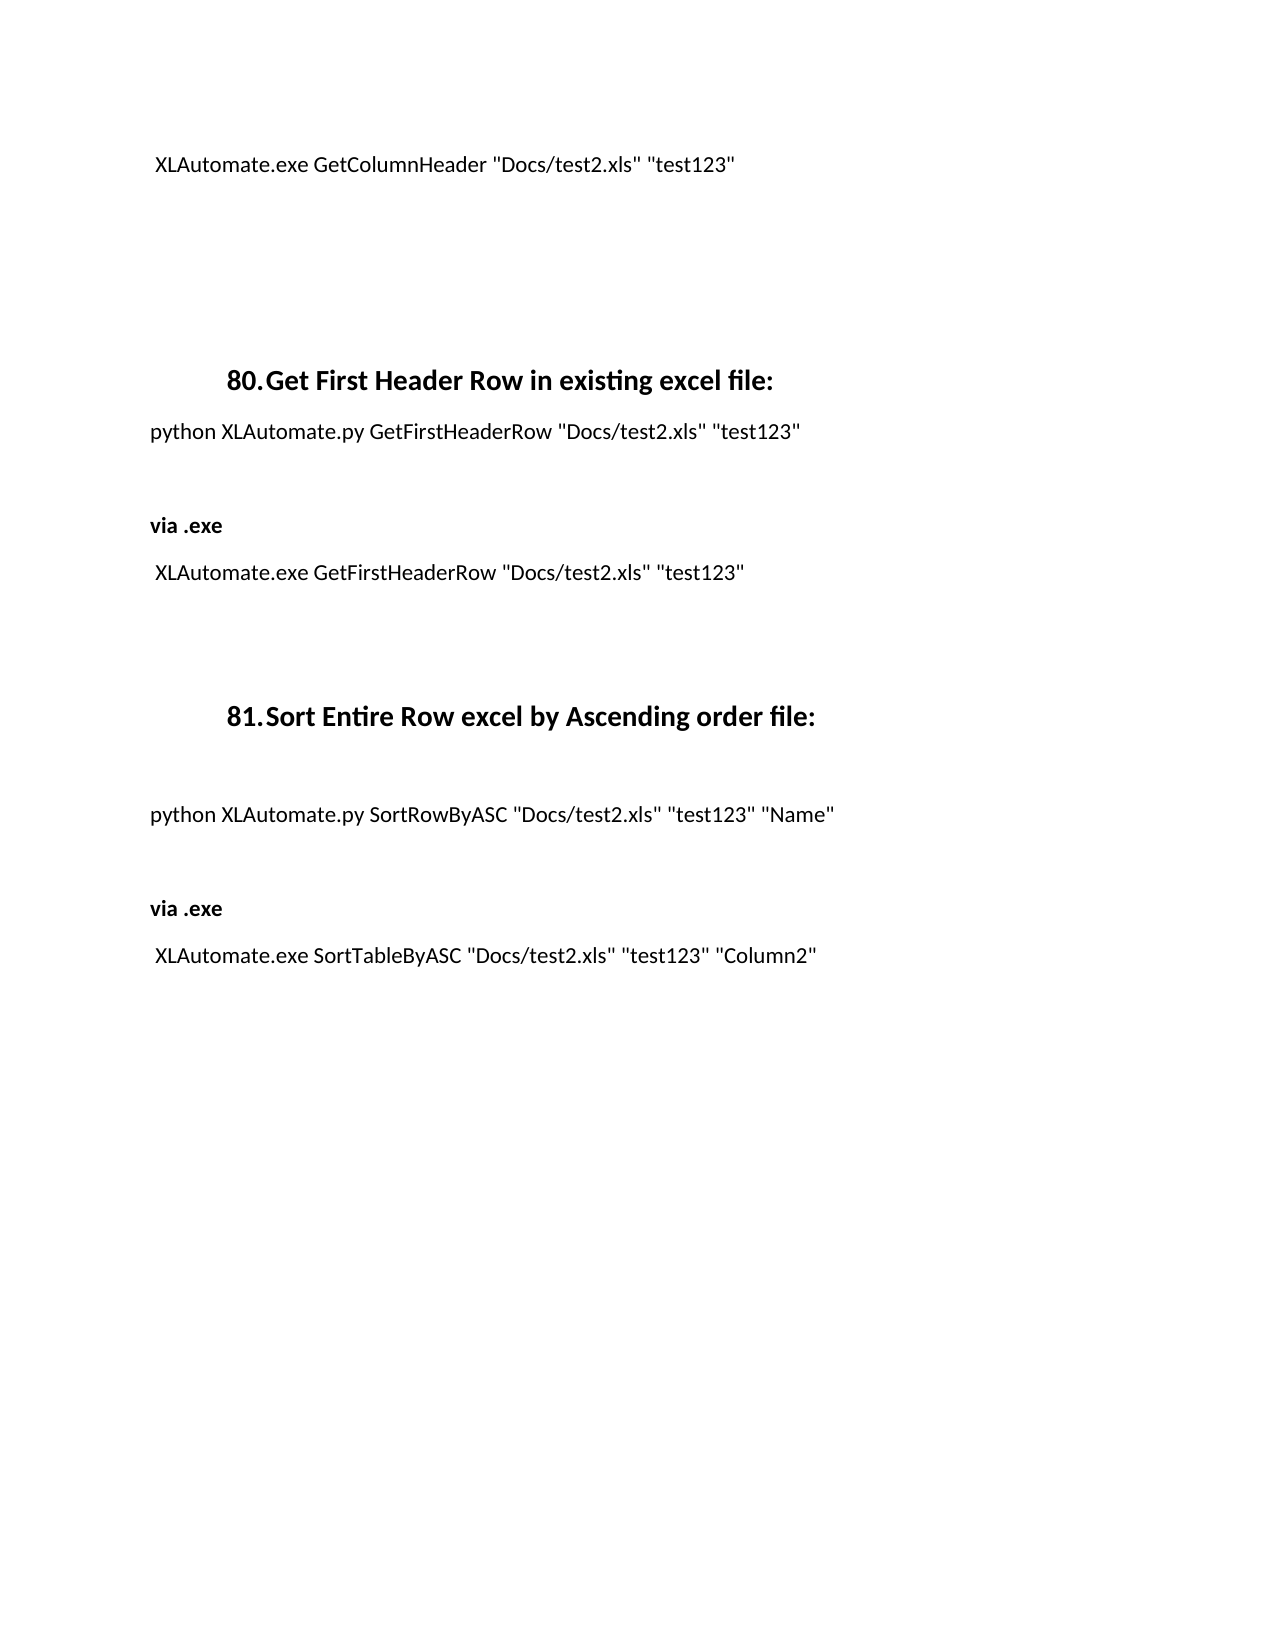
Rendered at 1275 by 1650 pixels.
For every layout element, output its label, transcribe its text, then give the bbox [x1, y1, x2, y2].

text via .exe [150, 894, 1125, 922]
text via .exe [150, 511, 1125, 539]
text python XLAutomate.py GetFirstHeaderRow "Docs/test2.xls" "test123" [150, 417, 1125, 445]
list Get First Header Row in existing excel file: [227, 362, 1125, 398]
text XLAutomate.exe SortTableByASC "Docs/test2.xls" "test123" "Column2" [150, 941, 1125, 969]
list Sort Entire Row excel by Ascending order file: [227, 698, 1125, 734]
text python XLAutomate.py SortRowByASC "Docs/test2.xls" "test123" "Name" [150, 801, 1125, 828]
text XLAutomate.exe GetFirstHeaderRow "Docs/test2.xls" "test123" [150, 558, 1125, 586]
text XLAutomate.exe GetColumnHeader "Docs/test2.xls" "test123" [150, 150, 1125, 178]
